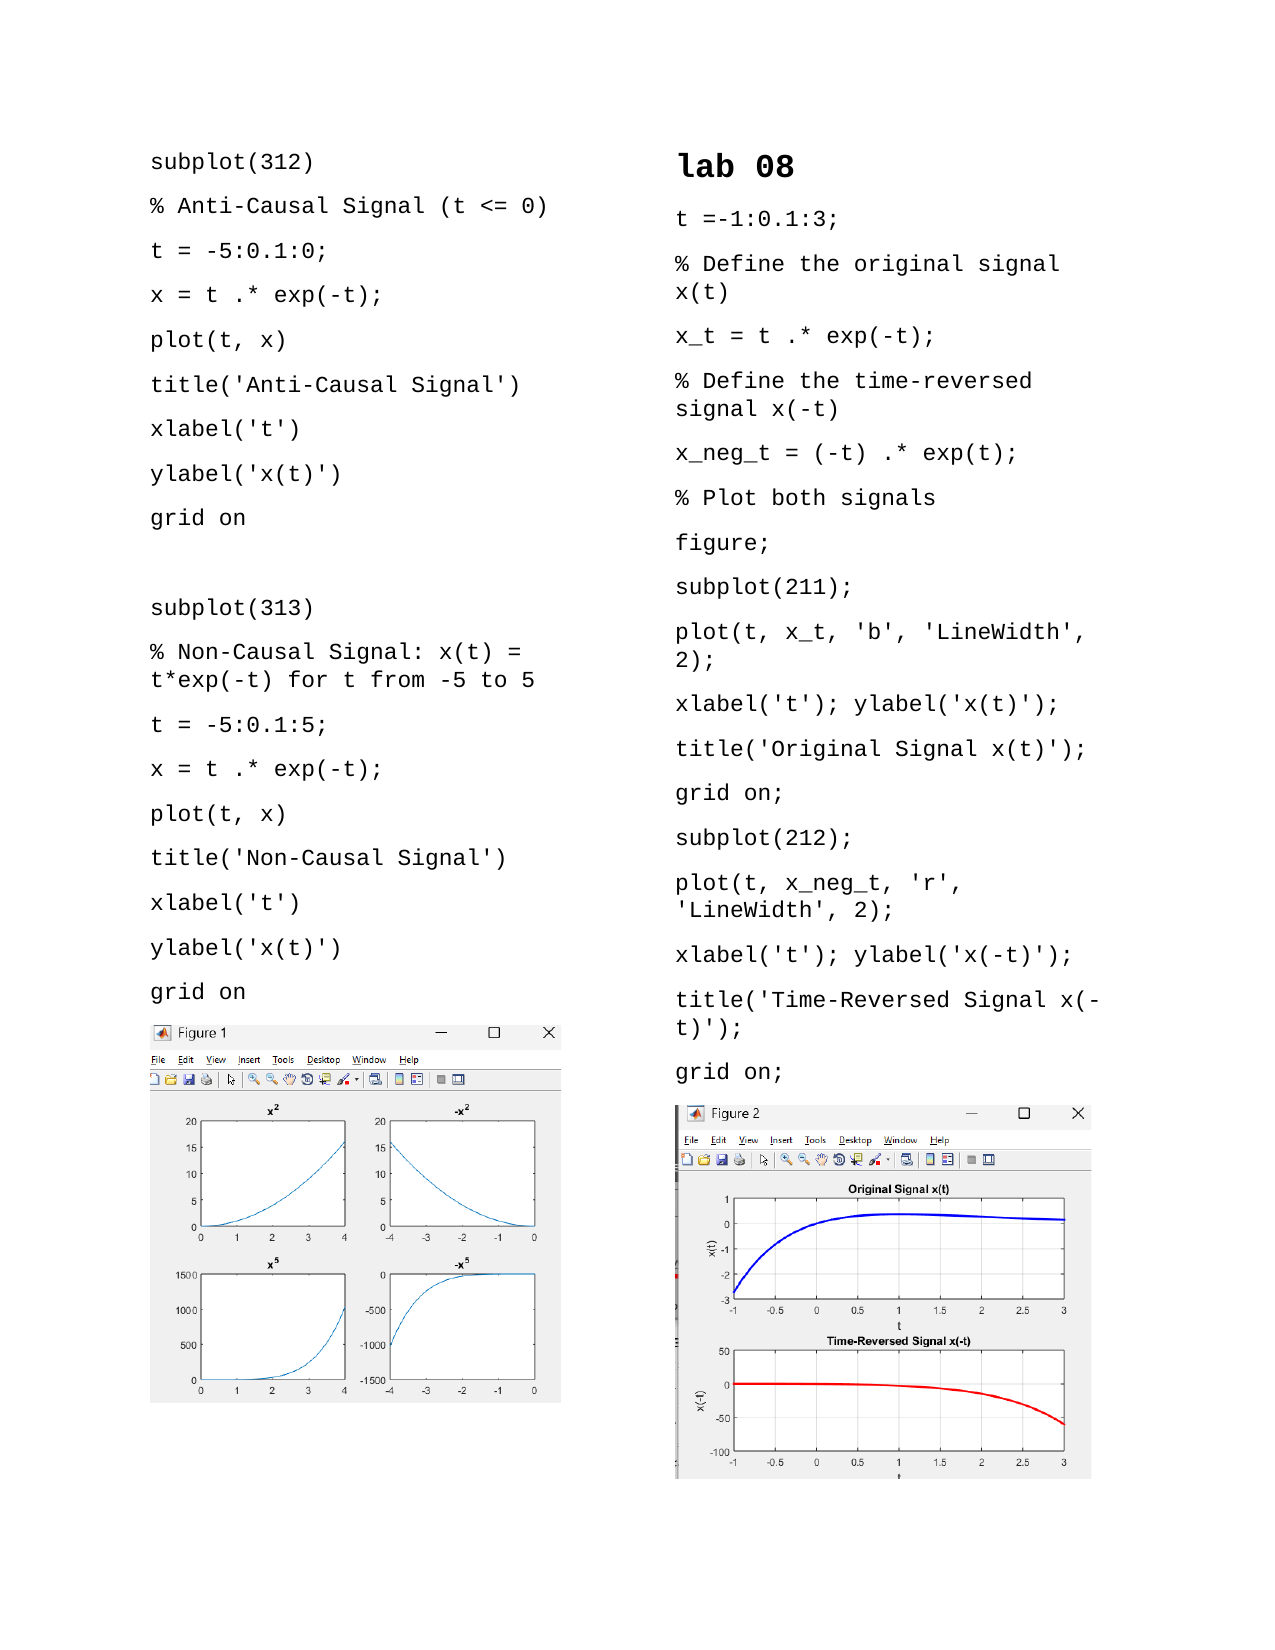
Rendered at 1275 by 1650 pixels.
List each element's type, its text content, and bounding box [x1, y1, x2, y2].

text subplot(211); [675, 575, 1125, 601]
text plot(t, x_t, 'b', 'LineWidth', 2); [675, 620, 1125, 674]
text x_t = t .* exp(-t); [675, 324, 1125, 351]
text title('Time-Reversed Signal x(-t)'); [675, 988, 1125, 1042]
text x = t .* exp(-t); [150, 757, 600, 783]
text xlabel('t'); ylabel('x(t)'); [675, 692, 1125, 718]
text grid on [150, 980, 600, 1006]
text subplot(313) [150, 596, 600, 622]
picture [675, 1105, 1092, 1479]
text t = -5:0.1:5; [150, 713, 600, 739]
text plot(t, x) [150, 802, 600, 828]
text lab 08 [675, 150, 1125, 188]
text xlabel('t') [150, 891, 600, 917]
text subplot(312) [150, 150, 600, 176]
text ylabel('x(t)') [150, 462, 600, 488]
text t =-1:0.1:3; [675, 207, 1125, 233]
text grid on; [675, 782, 1125, 808]
text x = t .* exp(-t); [150, 284, 600, 310]
text subplot(212); [675, 826, 1125, 852]
text title('Original Signal x(t)'); [675, 737, 1125, 763]
text % Anti-Causal Signal (t <= 0) [150, 194, 600, 221]
picture [150, 1025, 562, 1403]
text title('Non-Causal Signal') [150, 847, 600, 873]
text % Define the original signal x(t) [675, 252, 1125, 306]
text plot(t, x_neg_t, 'r', 'LineWidth', 2); [675, 871, 1125, 925]
text ylabel('x(t)') [150, 936, 600, 962]
text % Define the time-reversed signal x(-t) [675, 369, 1125, 423]
text grid on [150, 507, 600, 533]
text xlabel('t') [150, 417, 600, 443]
text figure; [675, 531, 1125, 557]
text % Plot both signals [675, 486, 1125, 512]
text grid on; [675, 1060, 1125, 1086]
text title('Anti-Causal Signal') [150, 373, 600, 399]
text % Non-Causal Signal: x(t) = t*exp(-t) for t from -5 to 5 [150, 640, 600, 694]
text t = -5:0.1:0; [150, 239, 600, 265]
text plot(t, x) [150, 328, 600, 354]
text x_neg_t = (-t) .* exp(t); [675, 442, 1125, 468]
text xlabel('t'); ylabel('x(-t)'); [675, 943, 1125, 969]
